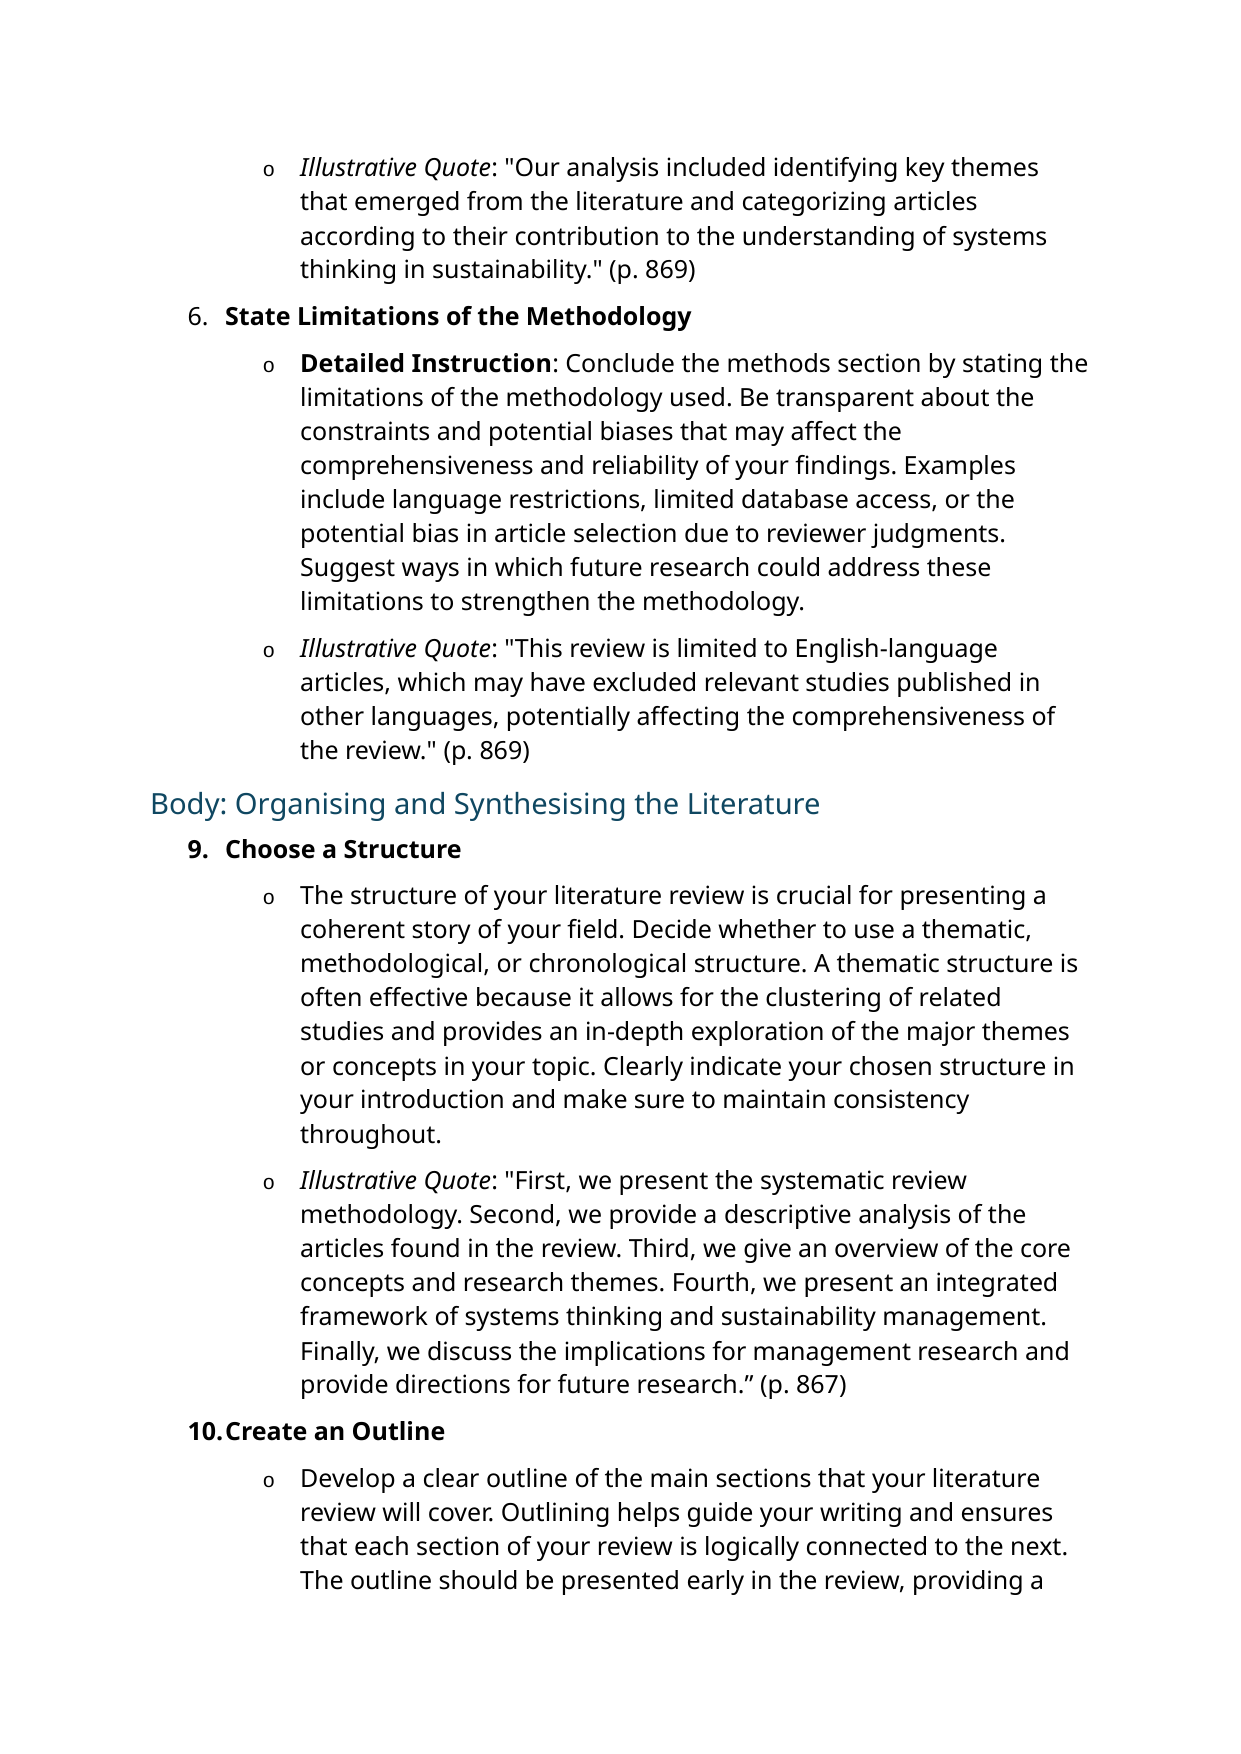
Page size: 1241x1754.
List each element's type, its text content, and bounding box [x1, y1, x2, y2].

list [262, 1460, 1090, 1597]
subtitle Body: Organising and Synthesising the Literature [150, 783, 1090, 823]
list The structure of your literature review is crucial for presenting a coherent story of your field. Decide whether to use a thematic, methodological, or chronological structure. A thematic structure is often effective because it allows for the clustering of related studies and provides an in-depth exploration of the major themes or concepts in your topic. Clearly indicate your chosen structure in your introduction and make sure to maintain consistency throughout. [262, 878, 1090, 1150]
list State Limitations of the Methodology [187, 299, 1090, 333]
list Detailed Instruction: Conclude the methods section by stating the limitations of the methodology used. Be transparent about the constraints and potential biases that may affect the comprehensiveness and reliability of your findings. Examples include language restrictions, limited database access, or the potential bias in article selection due to reviewer judgments. Suggest ways in which future research could address these limitations to strengthen the methodology. [262, 345, 1090, 618]
subtitle Choose a Structure [187, 831, 1090, 865]
list Illustrative Quote: "First, we present the systematic review methodology. Second, we provide a descriptive analysis of the articles found in the review. Third, we give an overview of the core concepts and research themes. Fourth, we present an integrated framework of systems thinking and sustainability management. Finally, we discuss the implications for management research and provide directions for future research.” (p. 867) [262, 1163, 1090, 1401]
list Illustrative Quote: "Our analysis included identifying key themes that emerged from the literature and categorizing articles according to their contribution to the understanding of systems thinking in sustainability." (p. 869) [262, 150, 1090, 286]
list Illustrative Quote: "This review is limited to English-language articles, which may have excluded relevant studies published in other languages, potentially affecting the comprehensiveness of the review." (p. 869) [262, 630, 1090, 767]
subtitle Create an Outline [187, 1414, 1090, 1448]
